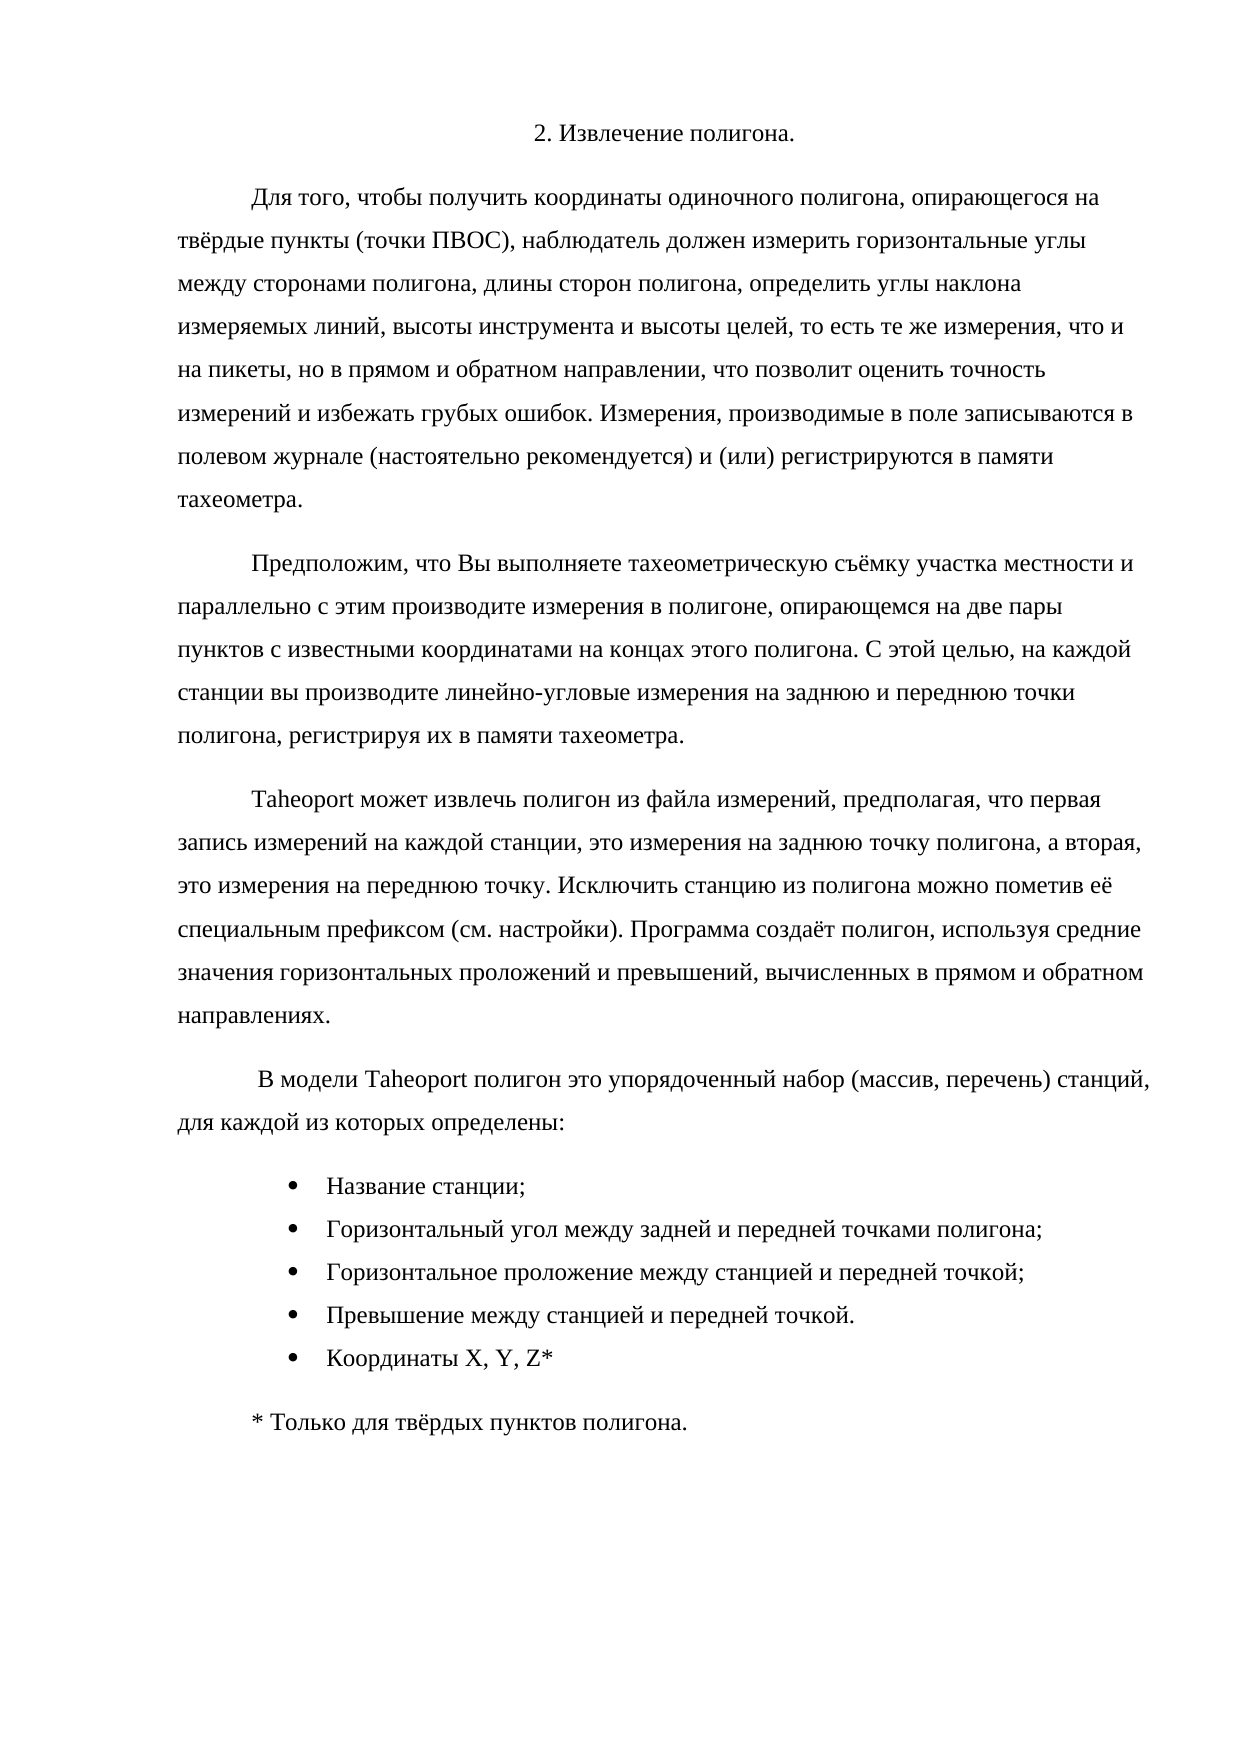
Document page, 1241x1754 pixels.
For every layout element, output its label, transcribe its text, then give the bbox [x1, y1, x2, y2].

text * Только для твёрдых пунктов полигона. [177, 1407, 1152, 1436]
text Taheoport может извлечь полигон из файла измерений, предполагая, что первая запись измерений на каждой станции, это измерения на заднюю точку полигона, а вторая, это измерения на переднюю точку. Исключить станцию из полигона можно пометив её специальным префиксом (см. настройки). Программа создаёт полигон, используя средние значения горизонтальных проложений и превышений, вычисленных в прямом и обратном направлениях. [177, 784, 1152, 1029]
list Превышение между станцией и передней точкой. [288, 1300, 1152, 1329]
text Для того, чтобы получить координаты одиночного полигона, опирающегося на твёрдые пункты (точки ПВОС), наблюдатель должен измерить горизонтальные углы между сторонами полигона, длины сторон полигона, определить углы наклона измеряемых линий, высоты инструмента и высоты целей, то есть те же измерения, что и на пикеты, но в прямом и обратном направлении, что позволит оценить точность измерений и избежать грубых ошибок. Измерения, производимые в поле записываются в полевом журнале (настоятельно рекомендуется) и (или) регистрируются в памяти тахеометра. [177, 182, 1152, 513]
list 2. Извлечение полигона. [177, 118, 1152, 147]
list Горизонтальное проложение между станцией и передней точкой; [288, 1257, 1152, 1286]
list Горизонтальный угол между задней и передней точками полигона; [288, 1214, 1152, 1243]
list Координаты X, Y, Z* [288, 1343, 1152, 1372]
list Название станции; [288, 1171, 1152, 1200]
text Предположим, что Вы выполняете тахеометрическую съёмку участка местности и параллельно с этим производите измерения в полигоне, опирающемся на две пары пунктов с известными координатами на концах этого полигона. С этой целью, на каждой станции вы производите линейно-угловые измерения на заднюю и переднюю точки полигона, регистрируя их в памяти тахеометра. [177, 548, 1152, 749]
text В модели Taheoport полигон это упорядоченный набор (массив, перечень) станций, для каждой из которых определены: [177, 1064, 1152, 1136]
